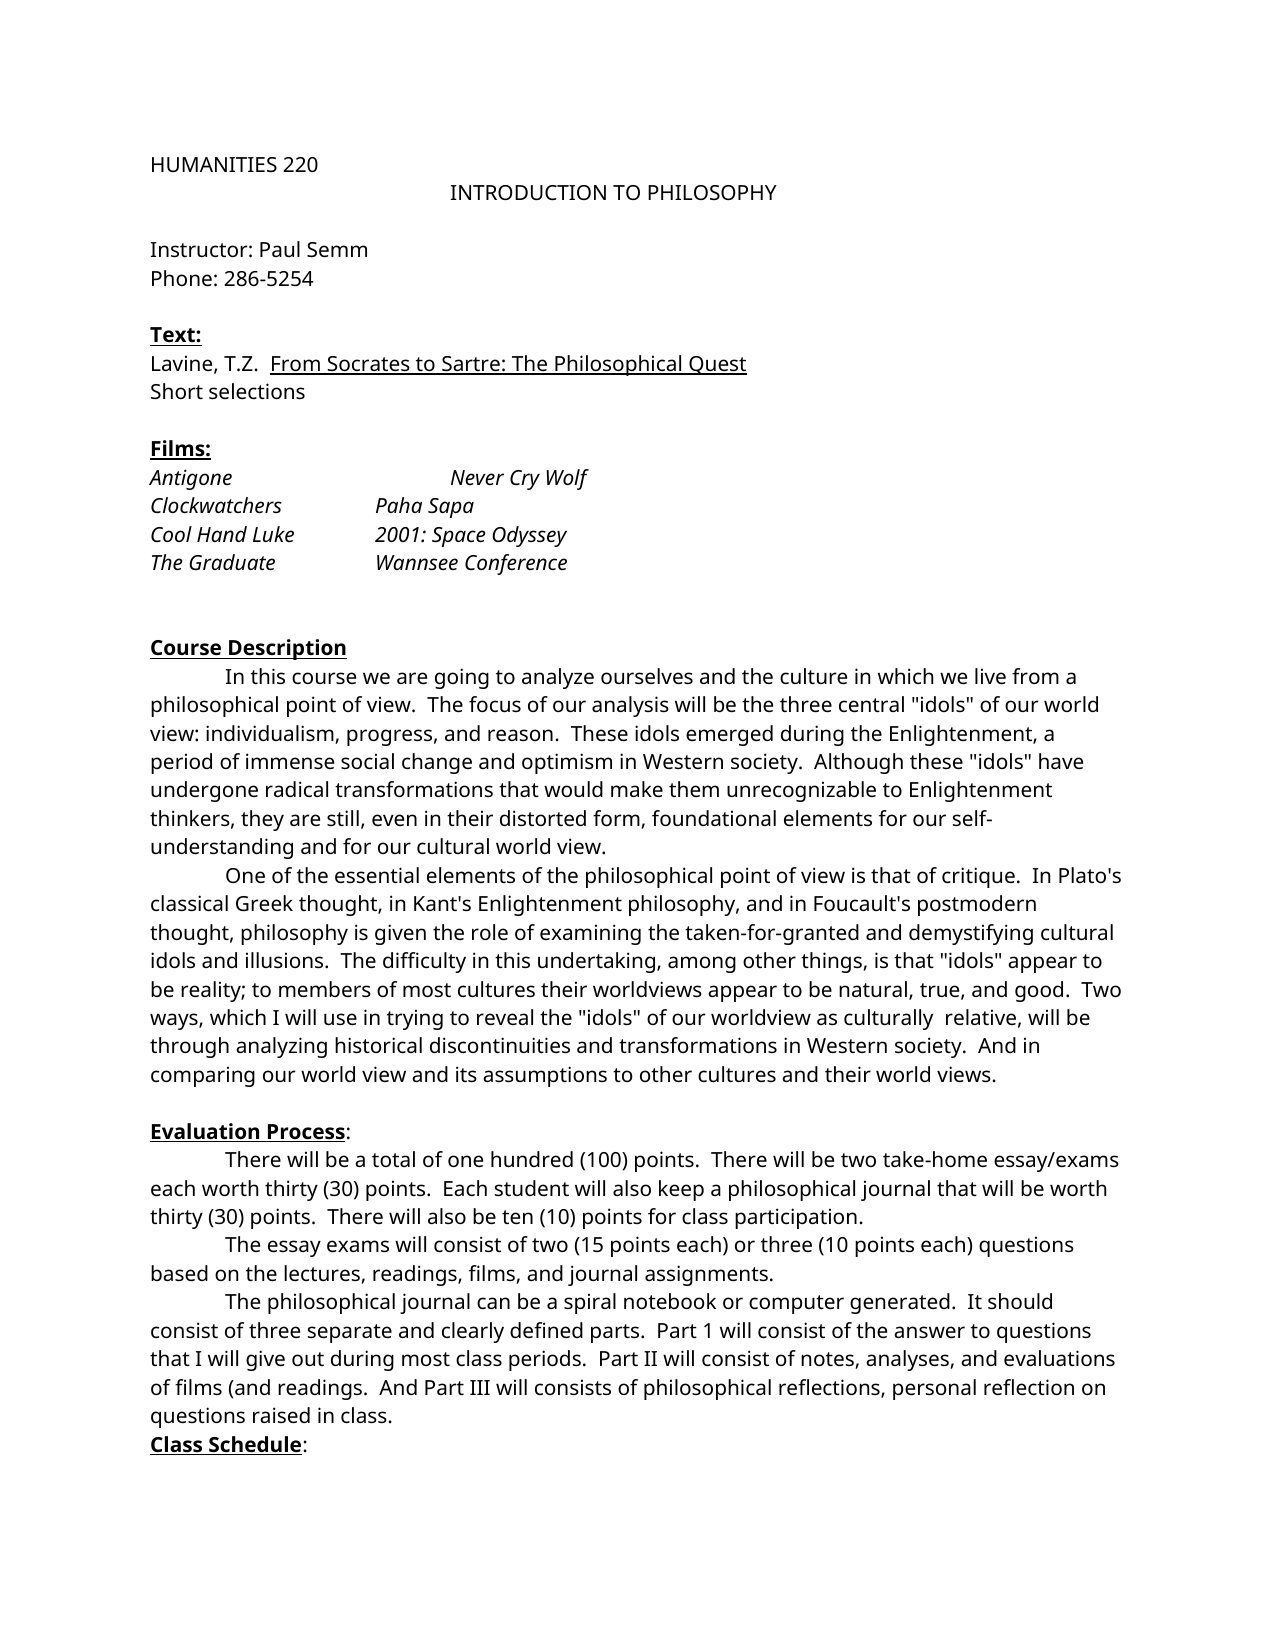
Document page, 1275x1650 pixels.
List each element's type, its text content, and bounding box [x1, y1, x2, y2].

text Antigone Never Cry Wolf [150, 463, 1125, 491]
text Clockwatchers Paha Sapa [150, 491, 1125, 520]
text Films: [150, 434, 1125, 463]
text The essay exams will consist of two (15 points each) or three (10 points each) questions based on the lectures, readings, films, and journal assignments. [150, 1231, 1125, 1287]
text Phone: 286-5254 [150, 264, 1125, 292]
text The Graduate Wannsee Conference [150, 548, 1125, 577]
text Lavine, T.Z. From Socrates to Sartre: The Philosophical Quest [150, 349, 1125, 377]
text Class Schedule: [150, 1430, 1125, 1458]
text There will be a total of one hundred (100) points. There will be two take-home essay/exams each worth thirty (30) points. Each student will also keep a philosophical journal that will be worth thirty (30) points. There will also be ten (10) points for class participation. [150, 1145, 1125, 1231]
text Cool Hand Luke 2001: Space Odyssey [150, 520, 1125, 548]
text HUMANITIES 220 [150, 150, 1125, 178]
text One of the essential elements of the philosophical point of view is that of critique. In Plato's classical Greek thought, in Kant's Enlightenment philosophy, and in Foucault's postmodern thought, philosophy is given the role of examining the taken-for-granted and demystifying cultural idols and illusions. The difficulty in this undertaking, among other things, is that "idols" appear to be reality; to members of most cultures their worldviews appear to be natural, true, and good. Two ways, which I will use in trying to reveal the "idols" of our worldview as culturally relative, will be through analyzing historical discontinuities and transformations in Western society. And in comparing our world view and its assumptions to other cultures and their world views. [150, 861, 1125, 1088]
text Text: [150, 321, 1125, 349]
text INTRODUCTION TO PHILOSOPHY [150, 178, 1125, 207]
text The philosophical journal can be a spiral notebook or computer generated. It should consist of three separate and clearly defined parts. Part 1 will consist of the answer to questions that I will give out during most class periods. Part II will consist of notes, analyses, and evaluations of films (and readings. And Part III will consists of philosophical reflections, personal reflection on questions raised in class. [150, 1287, 1125, 1430]
text Evaluation Process: [150, 1117, 1125, 1145]
text Short selections [150, 377, 1125, 406]
text Instructor: Paul Semm [150, 235, 1125, 264]
text Course Description [150, 633, 1125, 662]
text In this course we are going to analyze ourselves and the culture in which we live from a philosophical point of view. The focus of our analysis will be the three central "idols" of our world view: individualism, progress, and reason. These idols emerged during the Enlightenment, a period of immense social change and optimism in Western society. Although these "idols" have undergone radical transformations that would make them unrecognizable to Enlightenment thinkers, they are still, even in their distorted form, foundational elements for our self-understanding and for our cultural world view. [150, 662, 1125, 861]
